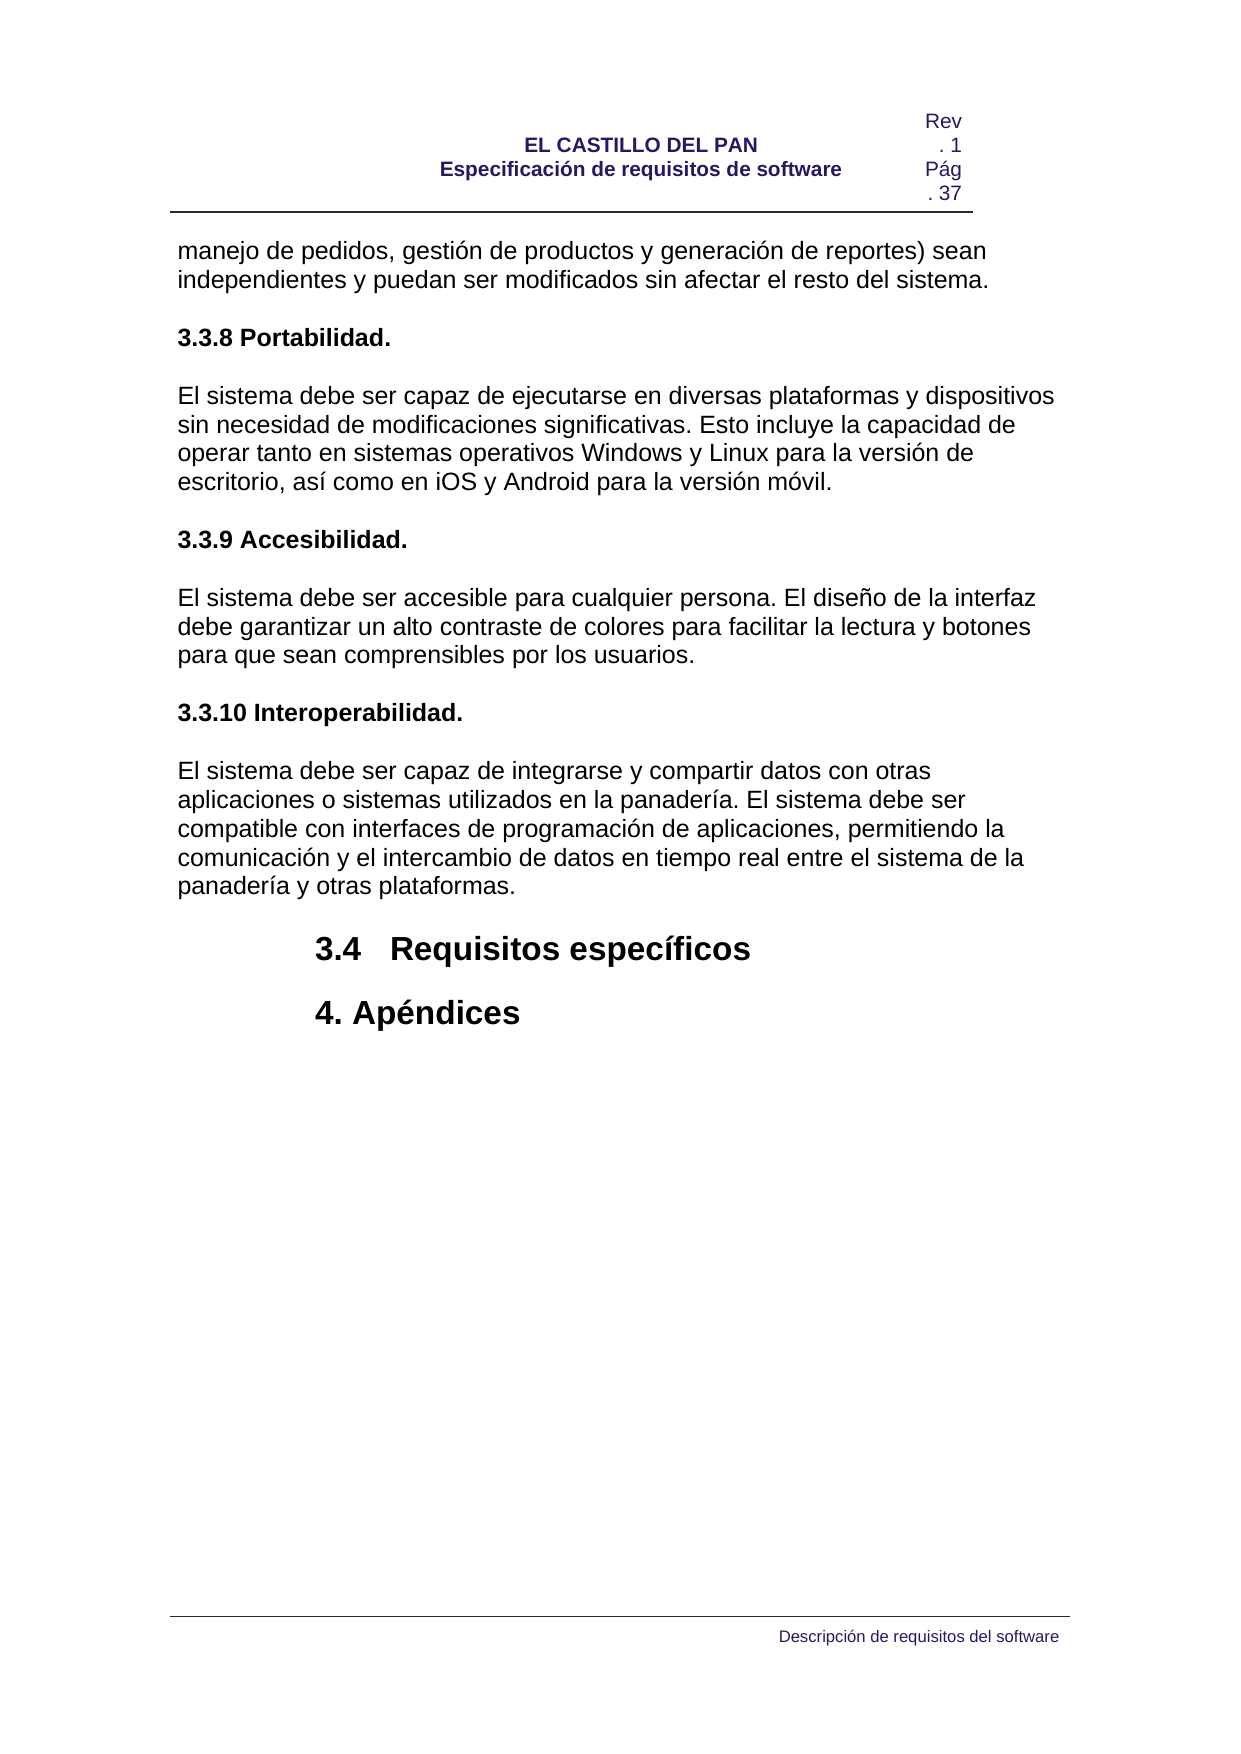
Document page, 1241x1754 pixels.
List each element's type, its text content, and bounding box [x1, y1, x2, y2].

list Requisitos específicos [315, 929, 1063, 968]
text 3.3.10 Interoperabilidad. [177, 698, 1063, 727]
text 3.3.9 Accesibilidad. [177, 525, 1063, 554]
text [177, 236, 1063, 294]
text 3.3.8 Portabilidad. [177, 323, 1063, 352]
text El sistema debe ser capaz de integrarse y compartir datos con otras aplicaciones o sistemas utilizados en la panadería. El sistema debe ser compatible con interfaces de programación de aplicaciones, permitiendo la comunicación y el intercambio de datos en tiempo real entre el sistema de la panadería y otras plataformas. [177, 756, 1063, 900]
text El sistema debe ser accesible para cualquier persona. El diseño de la interfaz debe garantizar un alto contraste de colores para facilitar la lectura y botones para que sean comprensibles por los usuarios. [177, 583, 1063, 669]
text El sistema debe ser capaz de ejecutarse en diversas plataformas y dispositivos sin necesidad de modificaciones significativas. Esto incluye la capacidad de operar tanto en sistemas operativos Windows y Linux para la versión de escritorio, así como en iOS y Android para la versión móvil. [177, 381, 1063, 496]
text 4. Apéndices [315, 993, 1063, 1031]
